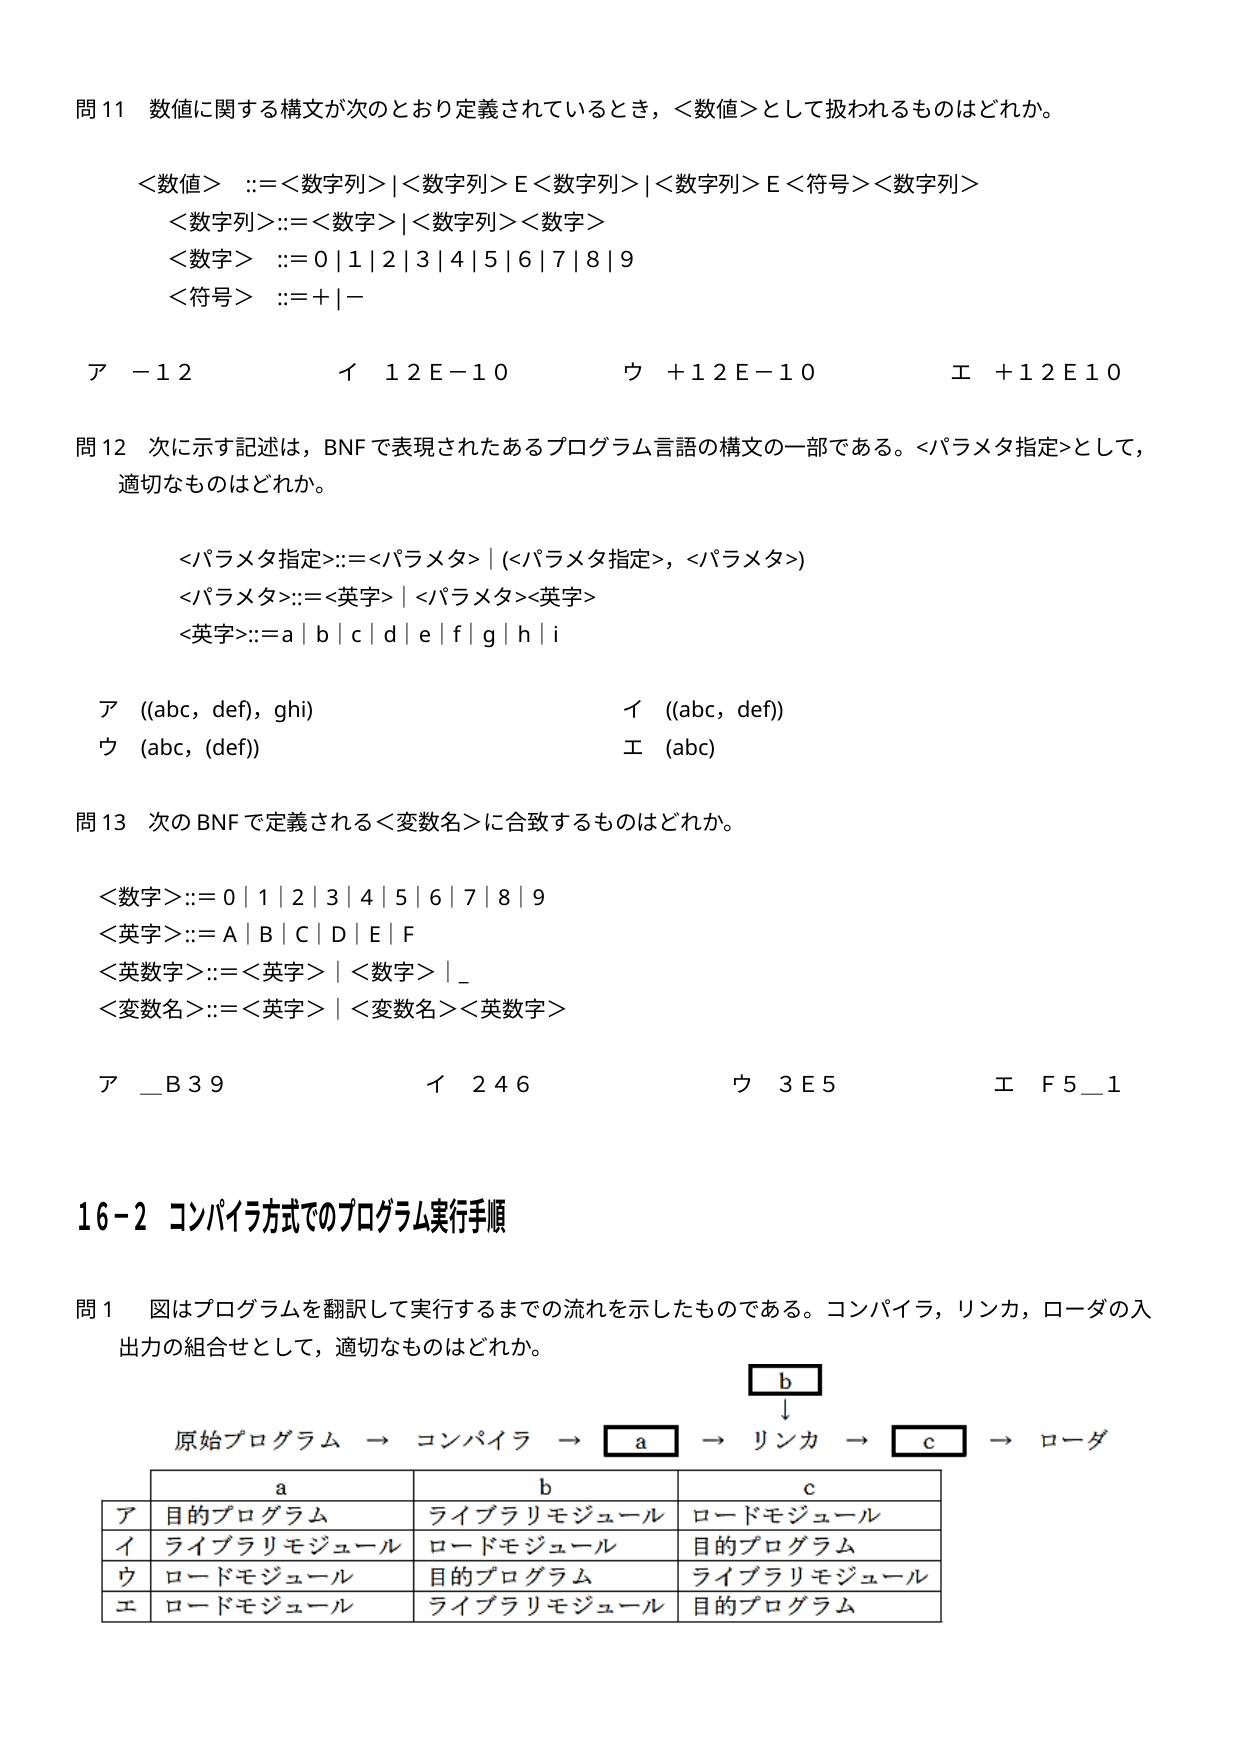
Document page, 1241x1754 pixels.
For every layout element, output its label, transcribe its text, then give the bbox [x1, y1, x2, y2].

text ＜数字＞ ::＝０|１|２|３|４|５|６|７|８|９ [75, 239, 1165, 277]
text 問13 次のBNFで定義される＜変数名＞に合致するものはどれか。 [75, 802, 1165, 839]
picture [96, 1364, 1113, 1627]
text ＜数値＞ ::＝＜数字列＞|＜数字列＞Ｅ＜数字列＞|＜数字列＞Ｅ＜符号＞＜数字列＞ [75, 164, 1165, 202]
text <パラメタ指定>::＝<パラメタ>｜(<パラメタ指定>，<パラメタ>) [179, 539, 1165, 577]
text １６－２ コンパイラ方式でのプログラム実行手順 [75, 1177, 1165, 1252]
text 問 1 図はプログラムを翻訳して実行するまでの流れを示したものである。コンパイラ，リンカ，ローダの入 [75, 1289, 1165, 1327]
text 問12 次に示す記述は，BNFで表現されたあるプログラム言語の構文の一部である。<パラメタ指定>として，適切なものはどれか。 [75, 427, 1165, 502]
text ＜数字＞::＝ 0｜1｜2｜3｜4｜5｜6｜7｜8｜9 [75, 877, 1165, 914]
text ＜符号＞ ::＝＋|－ [75, 277, 1165, 314]
text ＜英字＞::＝ A｜B｜C｜D｜E｜F [75, 914, 1165, 952]
text ア ((abc，def)，ghi) イ ((abc，def)) [97, 689, 1165, 727]
text ＜数字列＞::＝＜数字＞|＜数字列＞＜数字＞ [75, 202, 1165, 239]
text <英字>::＝a｜b｜c｜d｜e｜f｜g｜h｜i [179, 614, 1165, 652]
text ウ (abc，(def)) エ (abc) [97, 727, 1165, 764]
text ＜英数字＞::＝＜英字＞｜＜数字＞｜_ [75, 952, 1165, 989]
text ア －１２ イ １２Ｅ－１０ ウ ＋１２Ｅ－１０ エ ＋１２Ｅ１０ [75, 352, 1165, 389]
text ア ＿Ｂ３９ イ ２４６ ウ ３Ｅ５ エ Ｆ５＿１ [75, 1064, 1165, 1102]
text 問11 数値に関する構文が次のとおり定義されているとき，＜数値＞として扱われるものはどれか。 [75, 89, 1165, 127]
text <パラメタ>::＝<英字>｜<パラメタ><英字> [179, 577, 1165, 614]
text 出力の組合せとして，適切なものはどれか。 [75, 1327, 1165, 1364]
text ＜変数名＞::＝＜英字＞｜＜変数名＞＜英数字＞ [75, 989, 1165, 1027]
